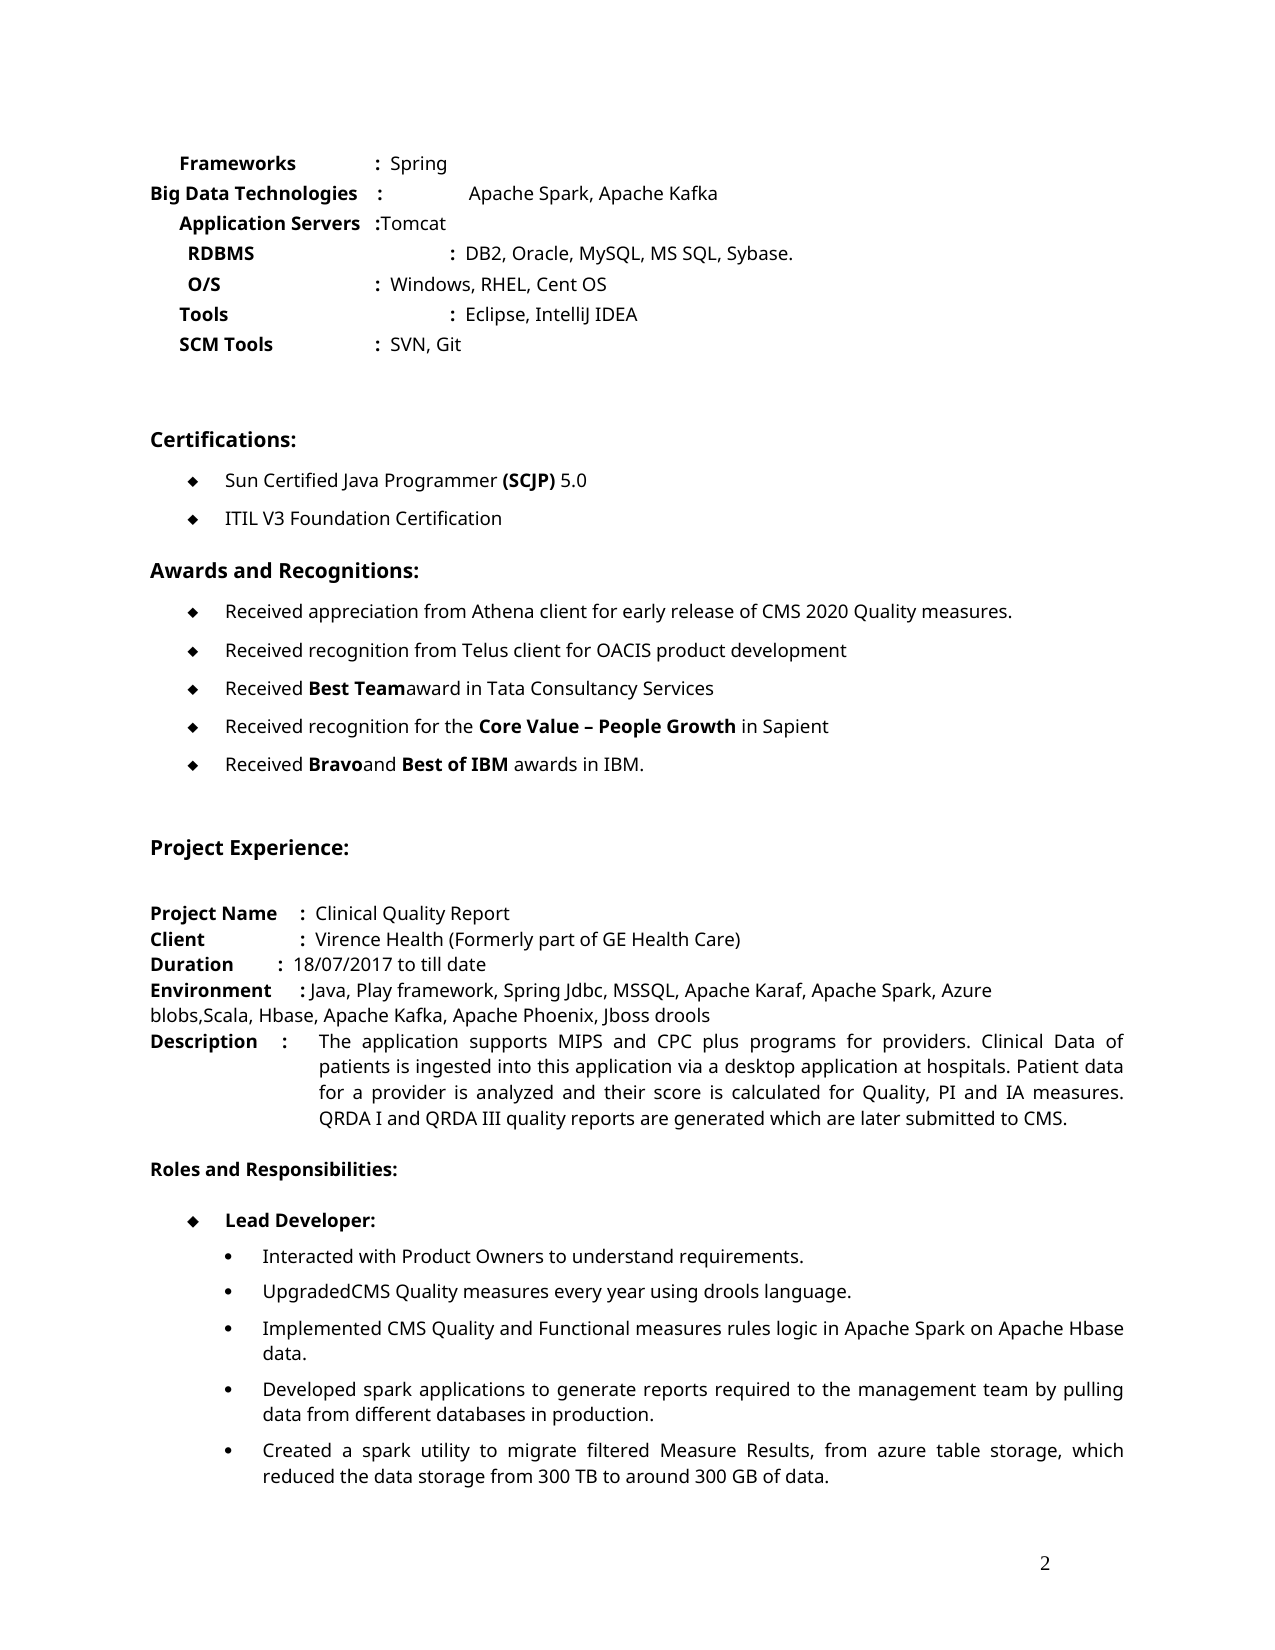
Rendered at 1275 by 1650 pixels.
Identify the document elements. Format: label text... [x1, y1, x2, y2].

list Received Bravoand Best of IBM awards in IBM. [187, 752, 1125, 777]
subtitle Awards and Recognitions: [150, 556, 1125, 585]
text SCM Tools : SVN, Git [150, 332, 1125, 357]
subtitle Project Experience: [150, 833, 1125, 861]
text Client : Virence Health (Formerly part of GE Health Care) [150, 926, 1125, 952]
text Frameworks : Spring [150, 150, 1125, 176]
list Sun Certified Java Programmer (SCJP) 5.0 [187, 467, 1125, 493]
text blobs,Scala, Hbase, Apache Kafka, Apache Phoenix, Jboss drools [150, 1003, 1125, 1028]
text O/S : Windows, RHEL, Cent OS [150, 271, 1125, 297]
text RDBMS : DB2, Oracle, MySQL, MS SQL, Sybase. [187, 241, 1125, 266]
list Interacted with Product Owners to understand requirements. [225, 1243, 1125, 1268]
text Project Name : Clinical Quality Report [150, 901, 1125, 926]
text Application Servers :Tomcat [150, 210, 1125, 236]
list Received appreciation from Athena client for early release of CMS 2020 Quality measures. [187, 599, 1125, 624]
list Developed spark applications to generate reports required to the management team by pulling data from different databases in production. [225, 1376, 1125, 1427]
list Received recognition for the Core Value – People Growth in Sapient [187, 713, 1125, 739]
text Description : The application supports MIPS and CPC plus programs for providers. Clinical Data of patients is ingested into this application via a desktop application at hospitals. Patient data for a provider is analyzed and their score is calculated for Quality, PI and IA measures. QRDA I and QRDA III quality reports are generated which are later submitted to CMS. [150, 1028, 1125, 1130]
text Duration : 18/07/2017 to till date [150, 952, 1125, 977]
text Environment : Java, Play framework, Spring Jdbc, MSSQL, Apache Karaf, Apache Spark, Azure [150, 977, 1125, 1003]
list ITIL V3 Foundation Certification [187, 506, 1125, 531]
subtitle Certifications: [150, 425, 1125, 453]
text Tools : Eclipse, IntelliJ IDEA [150, 302, 1125, 327]
text Roles and Responsibilities: [150, 1156, 1125, 1181]
list UpgradedCMS Quality measures every year using drools language. [225, 1279, 1125, 1304]
list Received recognition from Telus client for OACIS product development [187, 637, 1125, 663]
list Created a spark utility to migrate filtered Measure Results, from azure table storage, which reduced the data storage from 300 TB to around 300 GB of data. [225, 1438, 1125, 1489]
text Big Data Technologies : Apache Spark, Apache Kafka [150, 180, 1125, 206]
list Received Best Teamaward in Tata Consultancy Services [187, 675, 1125, 701]
list Implemented CMS Quality and Functional measures rules logic in Apache Spark on Apache Hbase data. [225, 1315, 1125, 1366]
list Lead Developer: [187, 1207, 1125, 1232]
